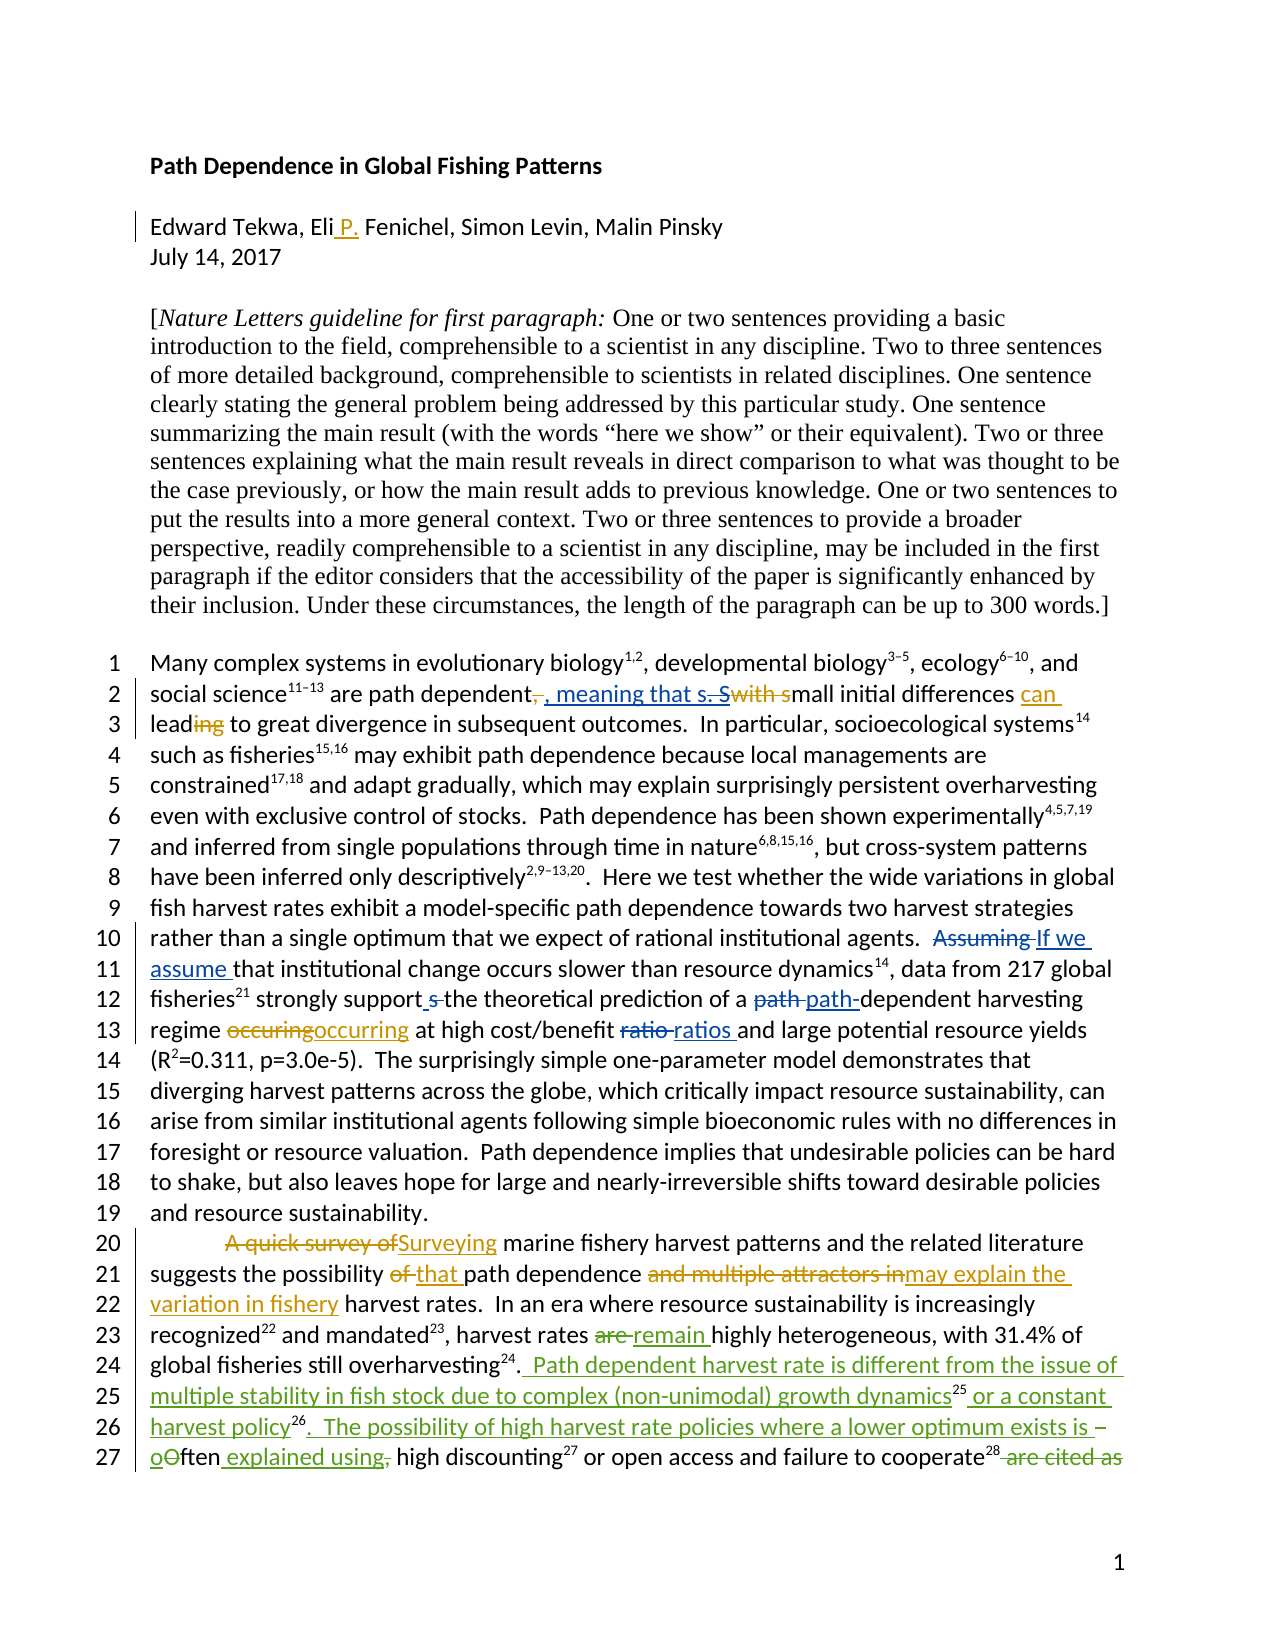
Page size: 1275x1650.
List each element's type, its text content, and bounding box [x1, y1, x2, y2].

text Many complex systems in evolutionary biology1,2, developmental biology3–5, ecology6–10, and social science11–13 are path dependentmall initial differences lead to great divergence in subsequent outcomes. In particular, socioecological systems14 such as fisheries15,16 may exhibit path dependence because local managements are constrained17,18 and adapt gradually, which may explain surprisingly persistent overharvesting even with exclusive control of stocks. Path dependence has been shown experimentally4,5,7,19 and inferred from single populations through time in nature6,8,15,16, but cross-system patterns have been inferred only descriptively2,9–13,20. Here we test whether the wide variations in global fish harvest rates exhibit a model-specific path dependence towards two harvest strategies rather than a single optimum that we expect of rational institutional agents. that institutional change occurs slower than resource dynamics14, data from 217 global fisheries21 strongly supportthe theoretical prediction of a dependent harvesting regime at high cost/benefit and large potential resource yields (R2=0.311, p=3.0e-5). The surprisingly simple one-parameter model demonstrates that diverging harvest patterns across the globe, which critically impact resource sustainability, can arise from similar institutional agents following simple bioeconomic rules with no differences in foresight or resource valuation. Path dependence implies that undesirable policies can be hard to shake, but also leaves hope for large and nearly-irreversible shifts toward desirable policies and resource sustainability. [150, 648, 1125, 1227]
text [Nature Letters guideline for first paragraph: One or two sentences providing a basic introduction to the field, comprehensible to a scientist in any discipline. Two to three sentences of more detailed background, comprehensible to scientists in related disciplines. One sentence clearly stating the general problem being addressed by this particular study. One sentence summarizing the main result (with the words “here we show” or their equivalent). Two or three sentences explaining what the main result reveals in direct comparison to what was thought to be the case previously, or how the main result adds to previous knowledge. One or two sentences to put the results into a more general context. Two or three sentences to provide a broader perspective, readily comprehensible to a scientist in any discipline, may be included in the first paragraph if the editor considers that the accessibility of the paper is significantly enhanced by their inclusion. Under these circumstances, the length of the paragraph can be up to 300 words.] [150, 303, 1125, 619]
text July 14, 2017 [150, 242, 1125, 272]
text Edward Tekwa, Eli Fenichel, Simon Levin, Malin Pinsky [150, 211, 1125, 242]
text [150, 1227, 1125, 1472]
text Path Dependence in Global Fishing Patterns [150, 150, 1125, 181]
